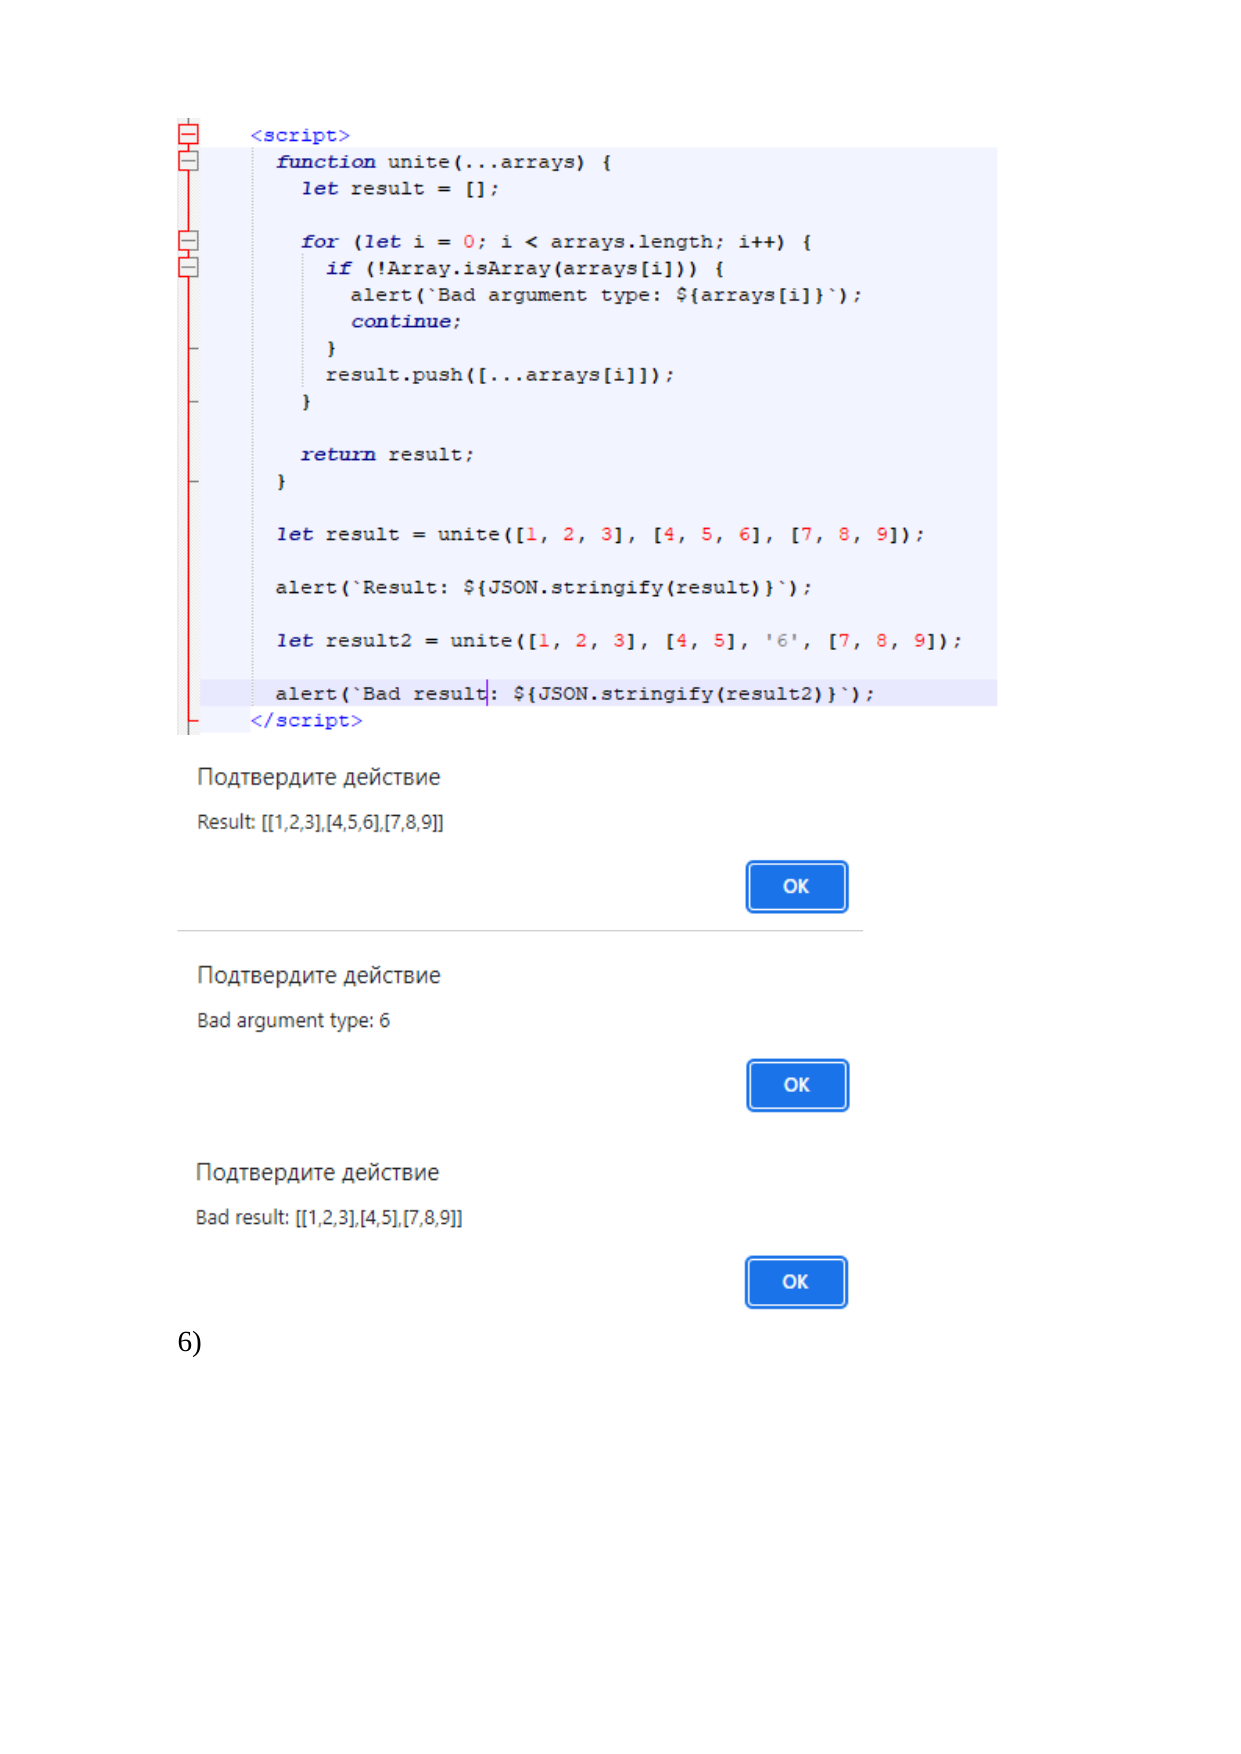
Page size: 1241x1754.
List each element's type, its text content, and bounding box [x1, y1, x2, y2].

text 6) [177, 1324, 1152, 1358]
picture [177, 118, 998, 1325]
